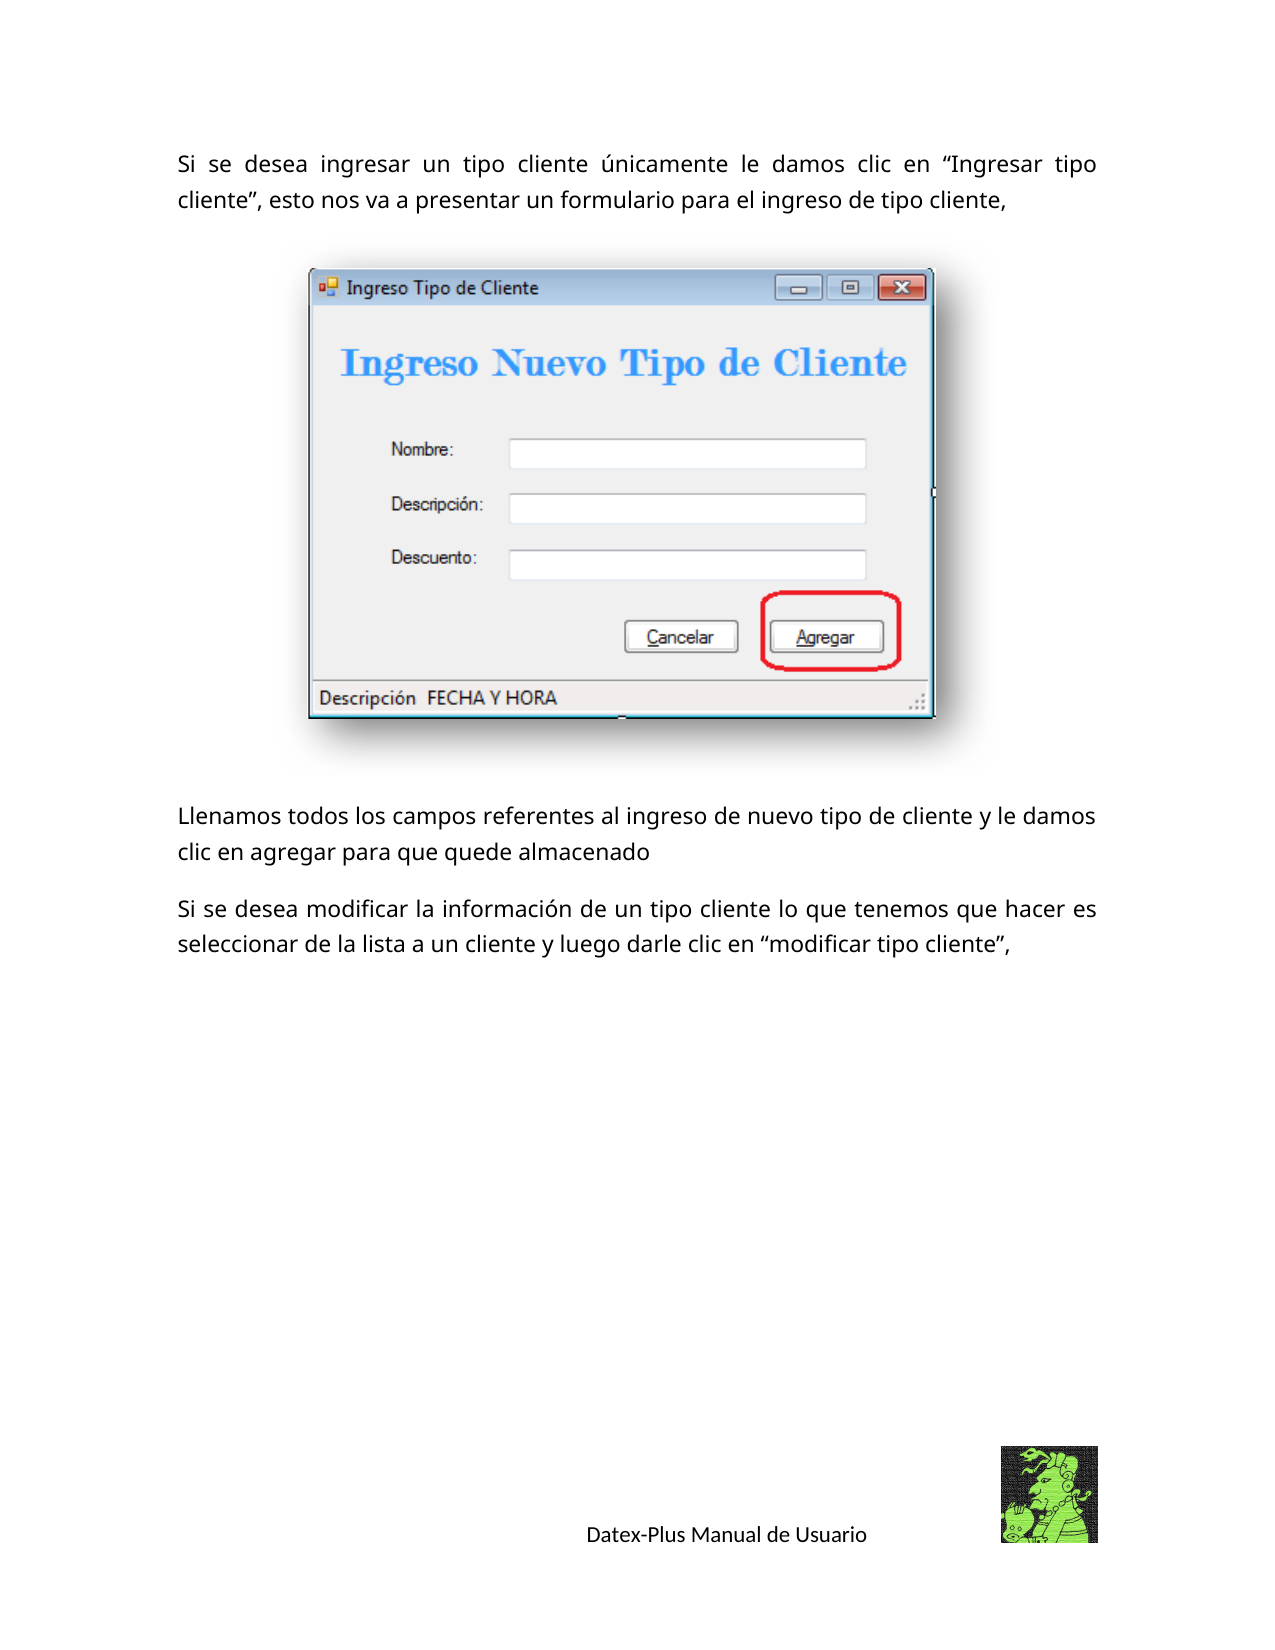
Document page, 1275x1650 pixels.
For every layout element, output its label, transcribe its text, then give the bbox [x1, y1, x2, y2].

picture [1001, 1446, 1098, 1543]
text Si se desea modificar la información de un tipo cliente lo que tenemos que hacer es seleccionar de la lista a un cliente y luego darle clic en “modificar tipo cliente”, [177, 892, 1098, 960]
text Si se desea ingresar un tipo cliente únicamente le damos clic en “Ingresar tipo cliente”, esto nos va a presentar un formulario para el ingreso de tipo cliente, [177, 148, 1098, 215]
text Llenamos todos los campos referentes al ingreso de nuevo tipo de cliente y le damos clic en agregar para que quede almacenado [177, 800, 1098, 867]
picture [307, 268, 936, 719]
